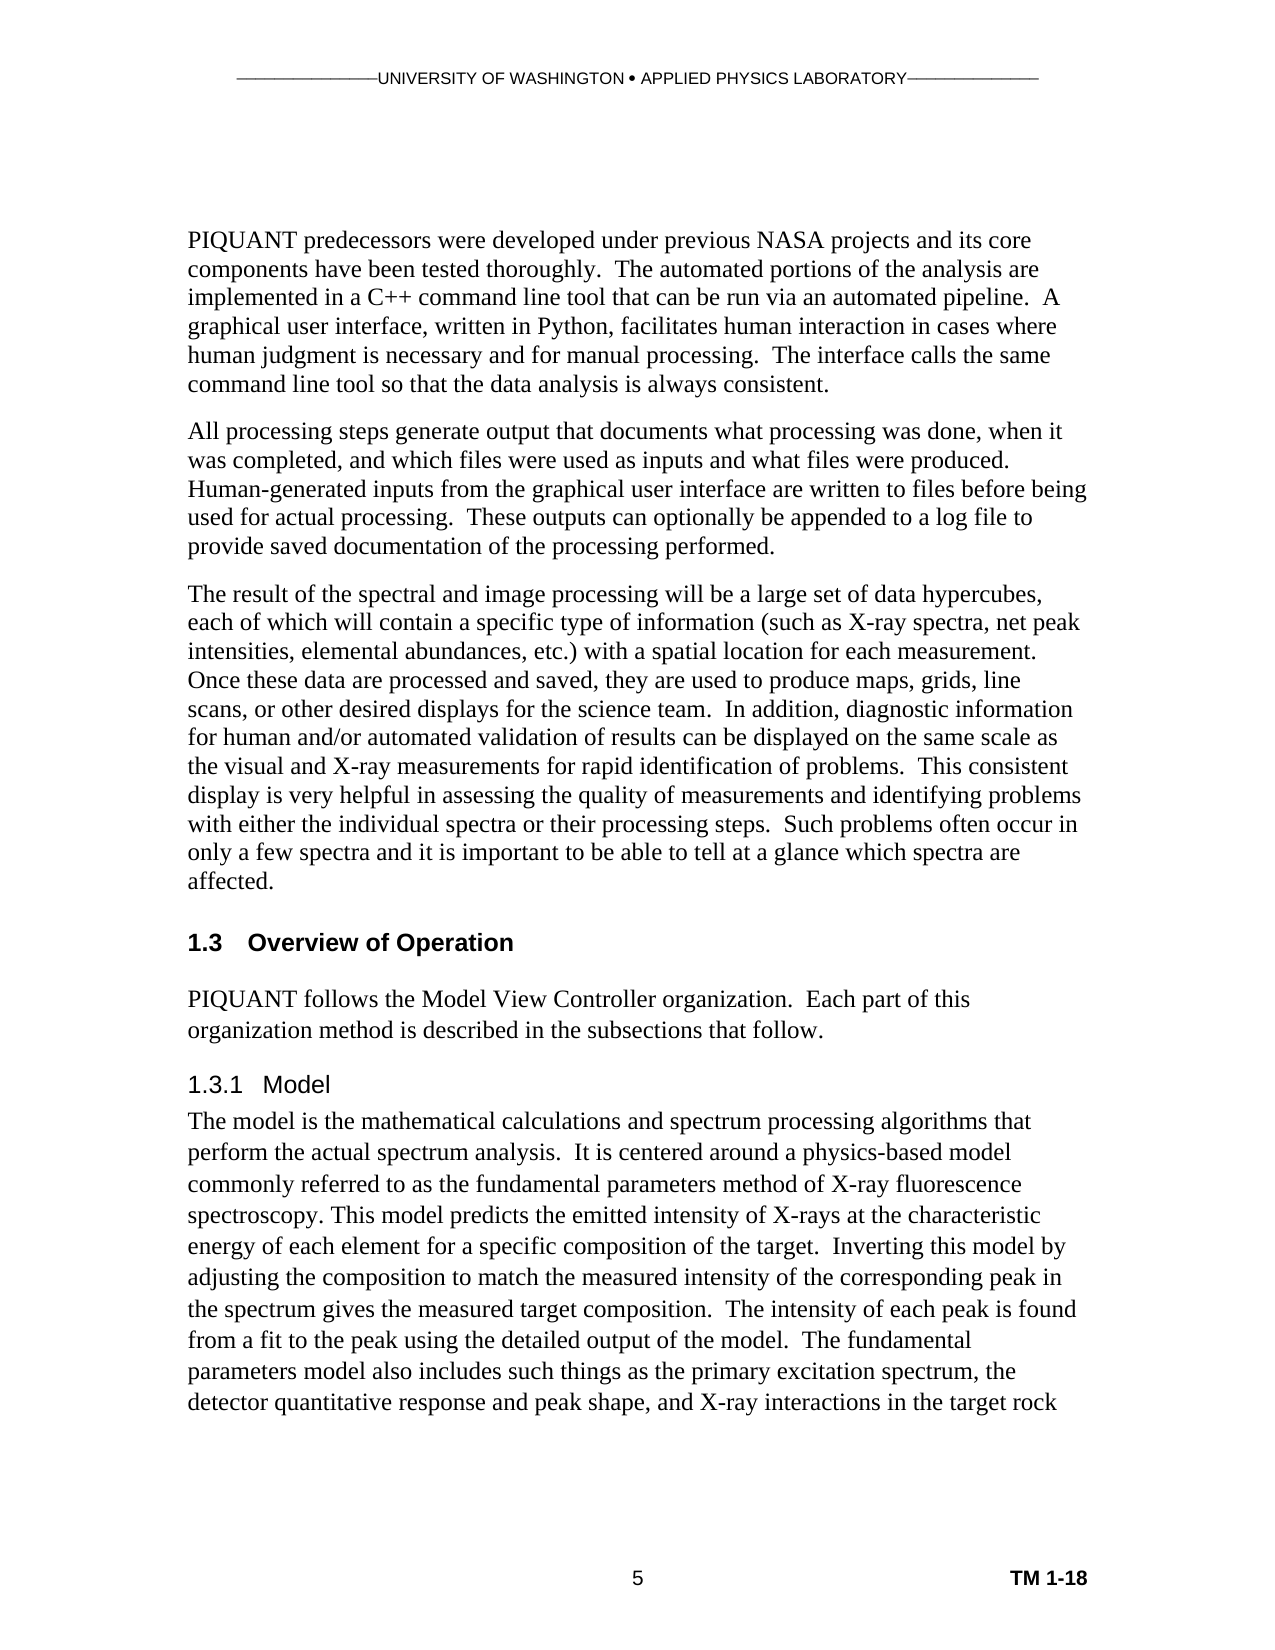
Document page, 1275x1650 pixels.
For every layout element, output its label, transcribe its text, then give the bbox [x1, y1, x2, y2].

subtitle Model [187, 1069, 1087, 1098]
subtitle Overview of Operation [187, 928, 1087, 957]
text The result of the spectral and image processing will be a large set of data hypercubes, each of which will contain a specific type of information (such as X-ray spectra, net peak intensities, elemental abundances, etc.) with a spatial location for each measurement. Once these data are processed and saved, they are used to produce maps, grids, line scans, or other desired displays for the science team. In addition, diagnostic information for human and/or automated validation of results can be displayed on the same scale as the visual and X-ray measurements for rapid identification of problems. This consistent display is very helpful in assessing the quality of measurements and identifying problems with either the individual spectra or their processing steps. Such problems often occur in only a few spectra and it is important to be able to tell at a glance which spectra are affected. [187, 579, 1087, 895]
text PIQUANT predecessors were developed under previous NASA projects and its core components have been tested thoroughly. The automated portions of the analysis are implemented in a C++ command line tool that can be run via an automated pipeline. A graphical user interface, written in Python, facilitates human interaction in cases where human judgment is necessary and for manual processing. The interface calls the same command line tool so that the data analysis is always consistent. [187, 225, 1087, 397]
text PIQUANT follows the Model View Controller organization. Each part of this organization method is described in the subsections that follow. [187, 982, 1087, 1044]
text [187, 1104, 1087, 1417]
text All processing steps generate output that documents what processing was done, when it was completed, and which files were used as inputs and what files were produced. Human-generated inputs from the graphical user interface are written to files before being used for actual processing. These outputs can optionally be appended to a log file to provide saved documentation of the processing performed. [187, 416, 1087, 560]
